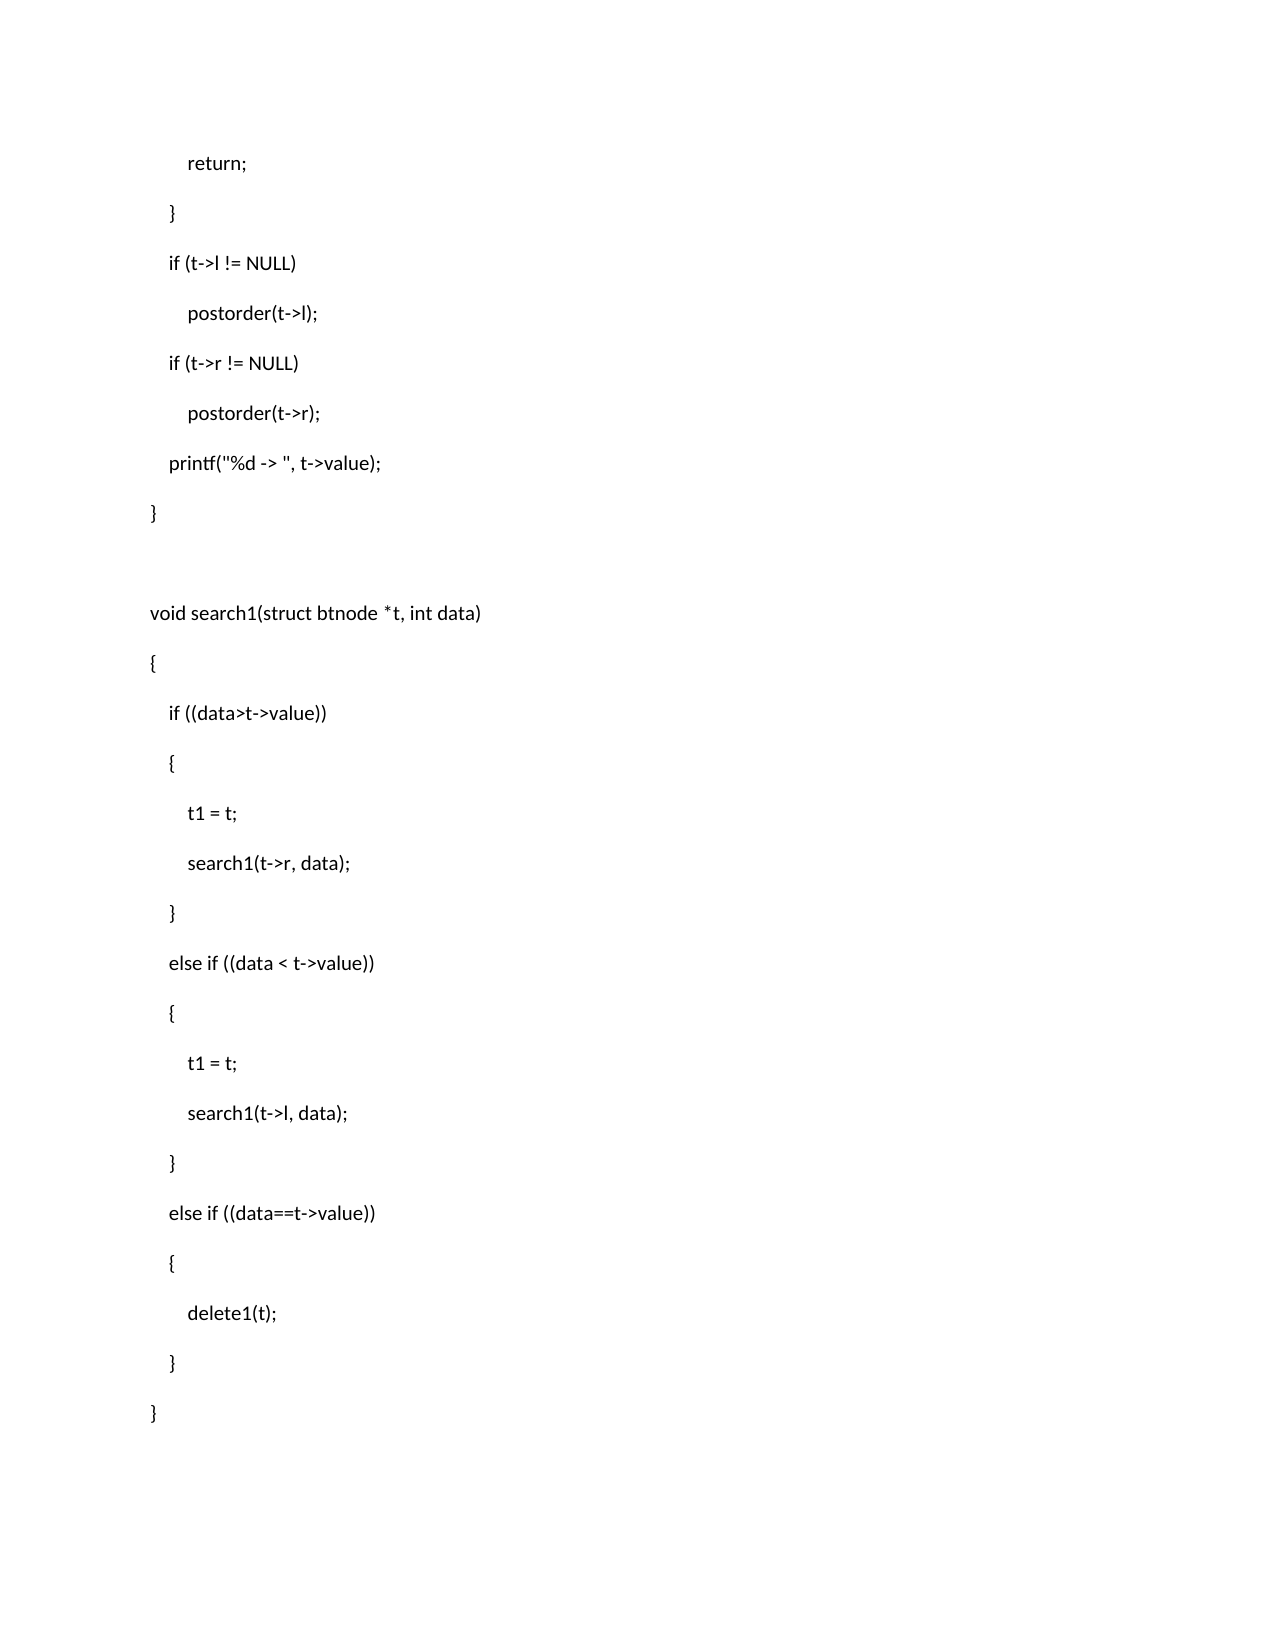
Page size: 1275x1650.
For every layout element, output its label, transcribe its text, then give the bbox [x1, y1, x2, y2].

text { [150, 650, 1125, 675]
text { [150, 750, 1125, 775]
text delete1(t); [150, 1300, 1125, 1325]
text search1(t->l, data); [150, 1100, 1125, 1125]
text t1 = t; [150, 1050, 1125, 1075]
text t1 = t; [150, 800, 1125, 825]
text postorder(t->l); [150, 300, 1125, 325]
text void search1(struct btnode *t, int data) [150, 600, 1125, 625]
text } [150, 500, 1125, 525]
text search1(t->r, data); [150, 850, 1125, 875]
text postorder(t->r); [150, 400, 1125, 425]
text if (t->r != NULL) [150, 350, 1125, 375]
text return; [150, 150, 1125, 175]
text } [150, 200, 1125, 225]
text else if ((data==t->value)) [150, 1200, 1125, 1225]
text if ((data>t->value)) [150, 700, 1125, 725]
text } [150, 1350, 1125, 1375]
text else if ((data < t->value)) [150, 950, 1125, 975]
text { [150, 1000, 1125, 1025]
text } [150, 1150, 1125, 1175]
text if (t->l != NULL) [150, 250, 1125, 275]
text { [150, 1250, 1125, 1275]
text } [150, 900, 1125, 925]
text } [150, 1400, 1125, 1425]
text printf("%d -> ", t->value); [150, 450, 1125, 475]
